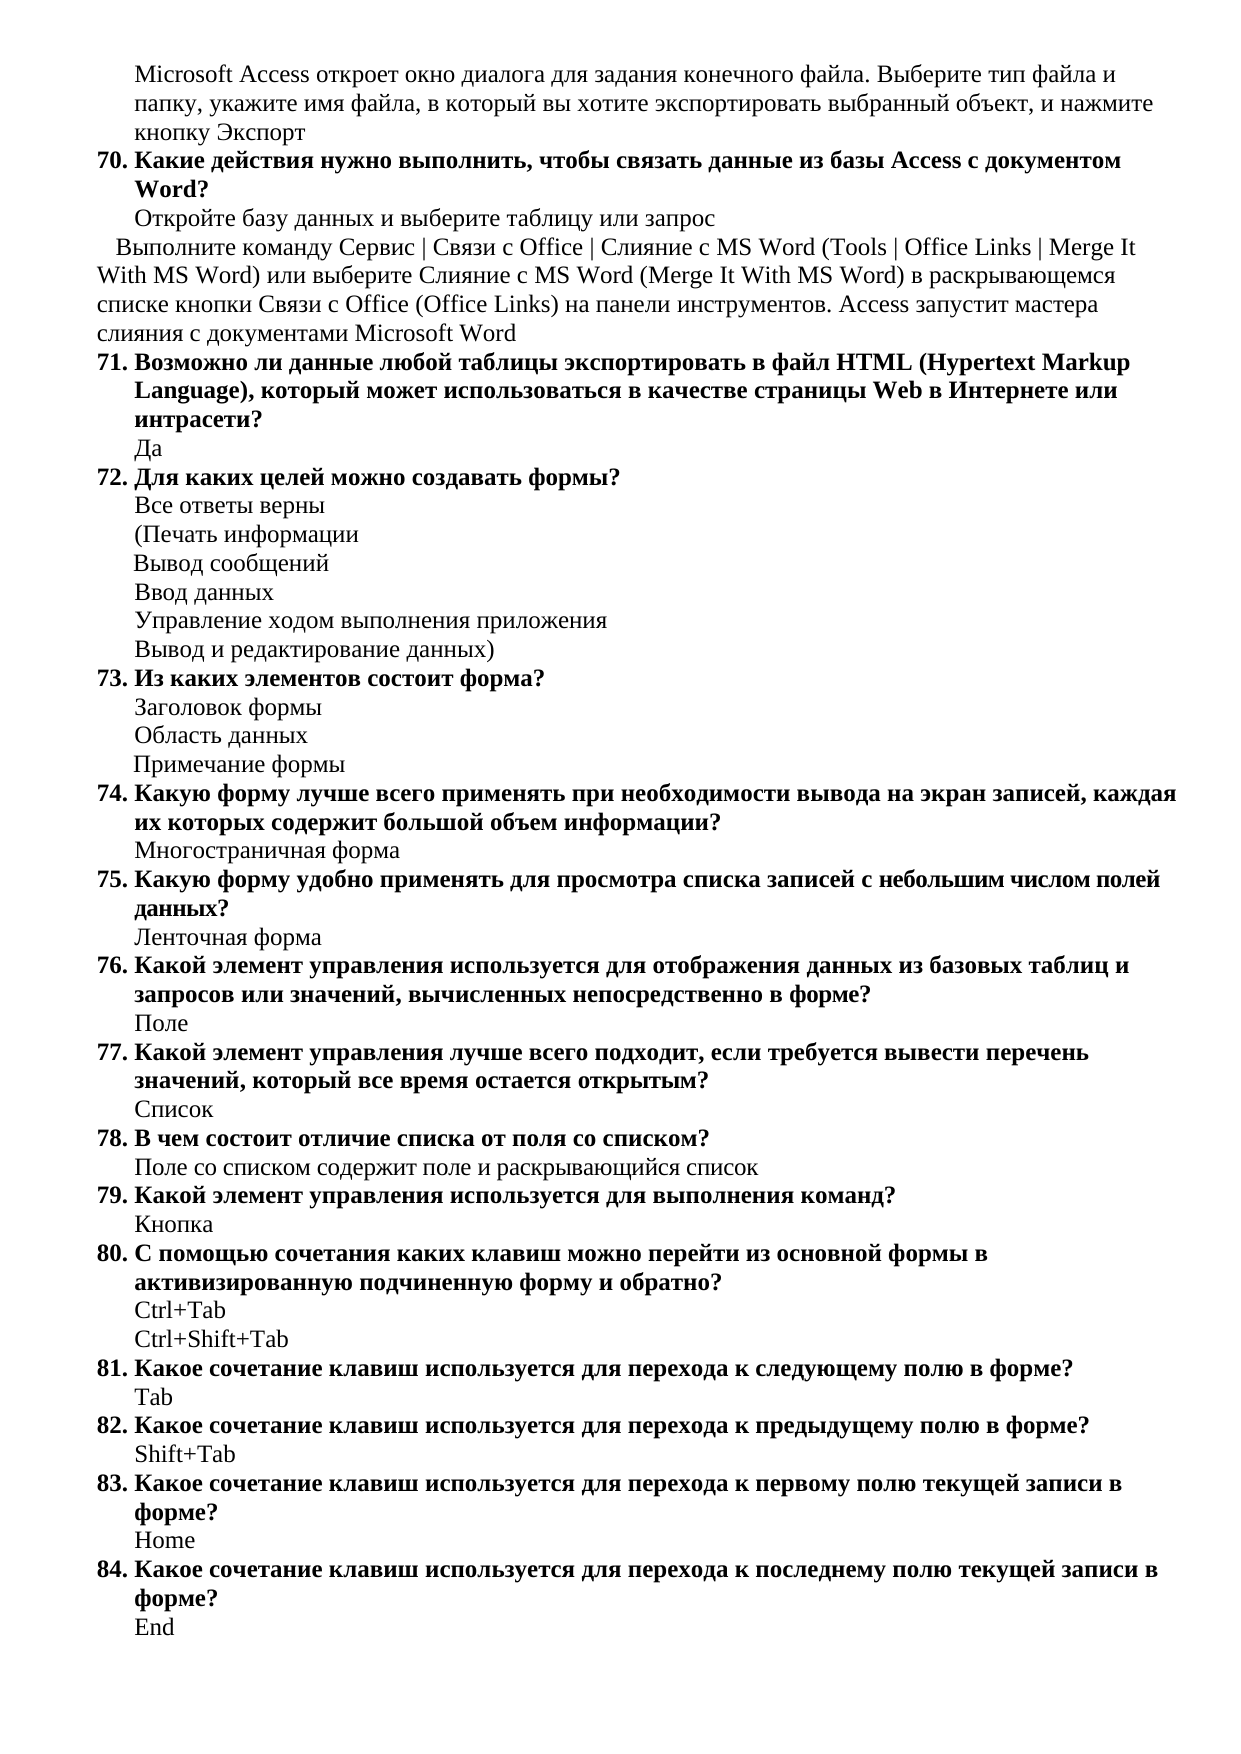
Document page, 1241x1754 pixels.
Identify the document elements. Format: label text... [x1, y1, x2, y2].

list Какое сочетание клавиш используется для перехода к предыдущему полю в форме? [97, 1410, 1181, 1439]
list (Печать информации [134, 519, 1181, 548]
list В чем состоит отличие списка от поля со списком? [97, 1123, 1181, 1152]
list Список [134, 1094, 1181, 1123]
list Home [134, 1525, 1181, 1554]
list Да [134, 433, 1181, 462]
list Какое сочетание клавиш используется для перехода к первому полю текущей записи в форме? [97, 1468, 1181, 1525]
list Какой элемент управления используется для выполнения команд? [97, 1180, 1181, 1209]
list Ctrl+Shift+Tab [134, 1324, 1181, 1353]
list Какую форму лучше всего применять при необходимости вывода на экран записей, каждая их которых содержит большой объем информации? [97, 778, 1181, 835]
text Кнопка [134, 1209, 1181, 1238]
text Откройте базу данных и выберите таблицу или запрос [134, 203, 1181, 232]
list Ленточная форма [134, 922, 1181, 950]
list Какой элемент управления лучше всего подходит, если требуется вывести перечень значений, который все время остается открытым? [97, 1037, 1181, 1094]
list Все ответы верны [134, 490, 1181, 519]
list Для каких целей можно создавать формы? [97, 462, 1181, 490]
text Выполните команду Сервис | Связи с Office | Слияние с MS Word (Tools | Office Links | Merge It With MS Word) или выберите Слияние с MS Word (Merge It With MS Word) в раскрывающемся списке кнопки Связи с Office (Office Links) на панели инструментов. Access запустит мастера слияния с документами Microsoft Word [97, 232, 1181, 347]
list Ctrl+Tab [134, 1295, 1181, 1324]
list С помощью сочетания каких клавиш можно перейти из основной формы в активизированную подчиненную форму и обратно? [97, 1238, 1181, 1295]
list Вывод и редактирование данных) [134, 634, 1181, 663]
list Какое сочетание клавиш используется для перехода к последнему полю текущей записи в форме? [97, 1554, 1181, 1612]
list End [134, 1612, 1181, 1640]
list Поле со списком содержит поле и раскрывающийся список [134, 1152, 1181, 1180]
list Из каких элементов состоит форма? [97, 663, 1181, 692]
list Поле [134, 1008, 1181, 1037]
list Ввод данных [134, 577, 1181, 605]
list Shift+Tab [134, 1439, 1181, 1468]
list Какие действия нужно выполнить, чтобы связать данные из базы Access с документом Word? [97, 145, 1181, 203]
list Управление ходом выполнения приложения [134, 605, 1181, 634]
list Какое сочетание клавиш используется для перехода к следующему полю в форме? [97, 1353, 1181, 1382]
list Microsoft Access откроет окно диалога для задания конечного файла. Выберите тип файла и папку, укажите имя файла, в который вы хотите экспортировать выбранный объект, и нажмите кнопку Экспорт [134, 59, 1181, 145]
text Вывод сообщений [97, 548, 1181, 577]
list Многостраничная форма [134, 835, 1181, 864]
list Возможно ли данные любой таблицы экспортировать в файл HTML (Hypertext Markup Language), который может использоваться в качестве страницы Web в Интернете или интрасети? [97, 347, 1181, 433]
list Заголовок формы [134, 692, 1181, 720]
list Какую форму удобно применять для просмотра списка записей с небольшим числом полей данных? [97, 864, 1181, 922]
text Примечание формы [97, 749, 1181, 778]
list Tab [134, 1382, 1181, 1410]
list Какой элемент управления используется для отображения данных из базовых таблиц и запросов или значений, вычисленных непосредственно в форме? [97, 950, 1181, 1008]
text Область данных [134, 720, 1181, 749]
